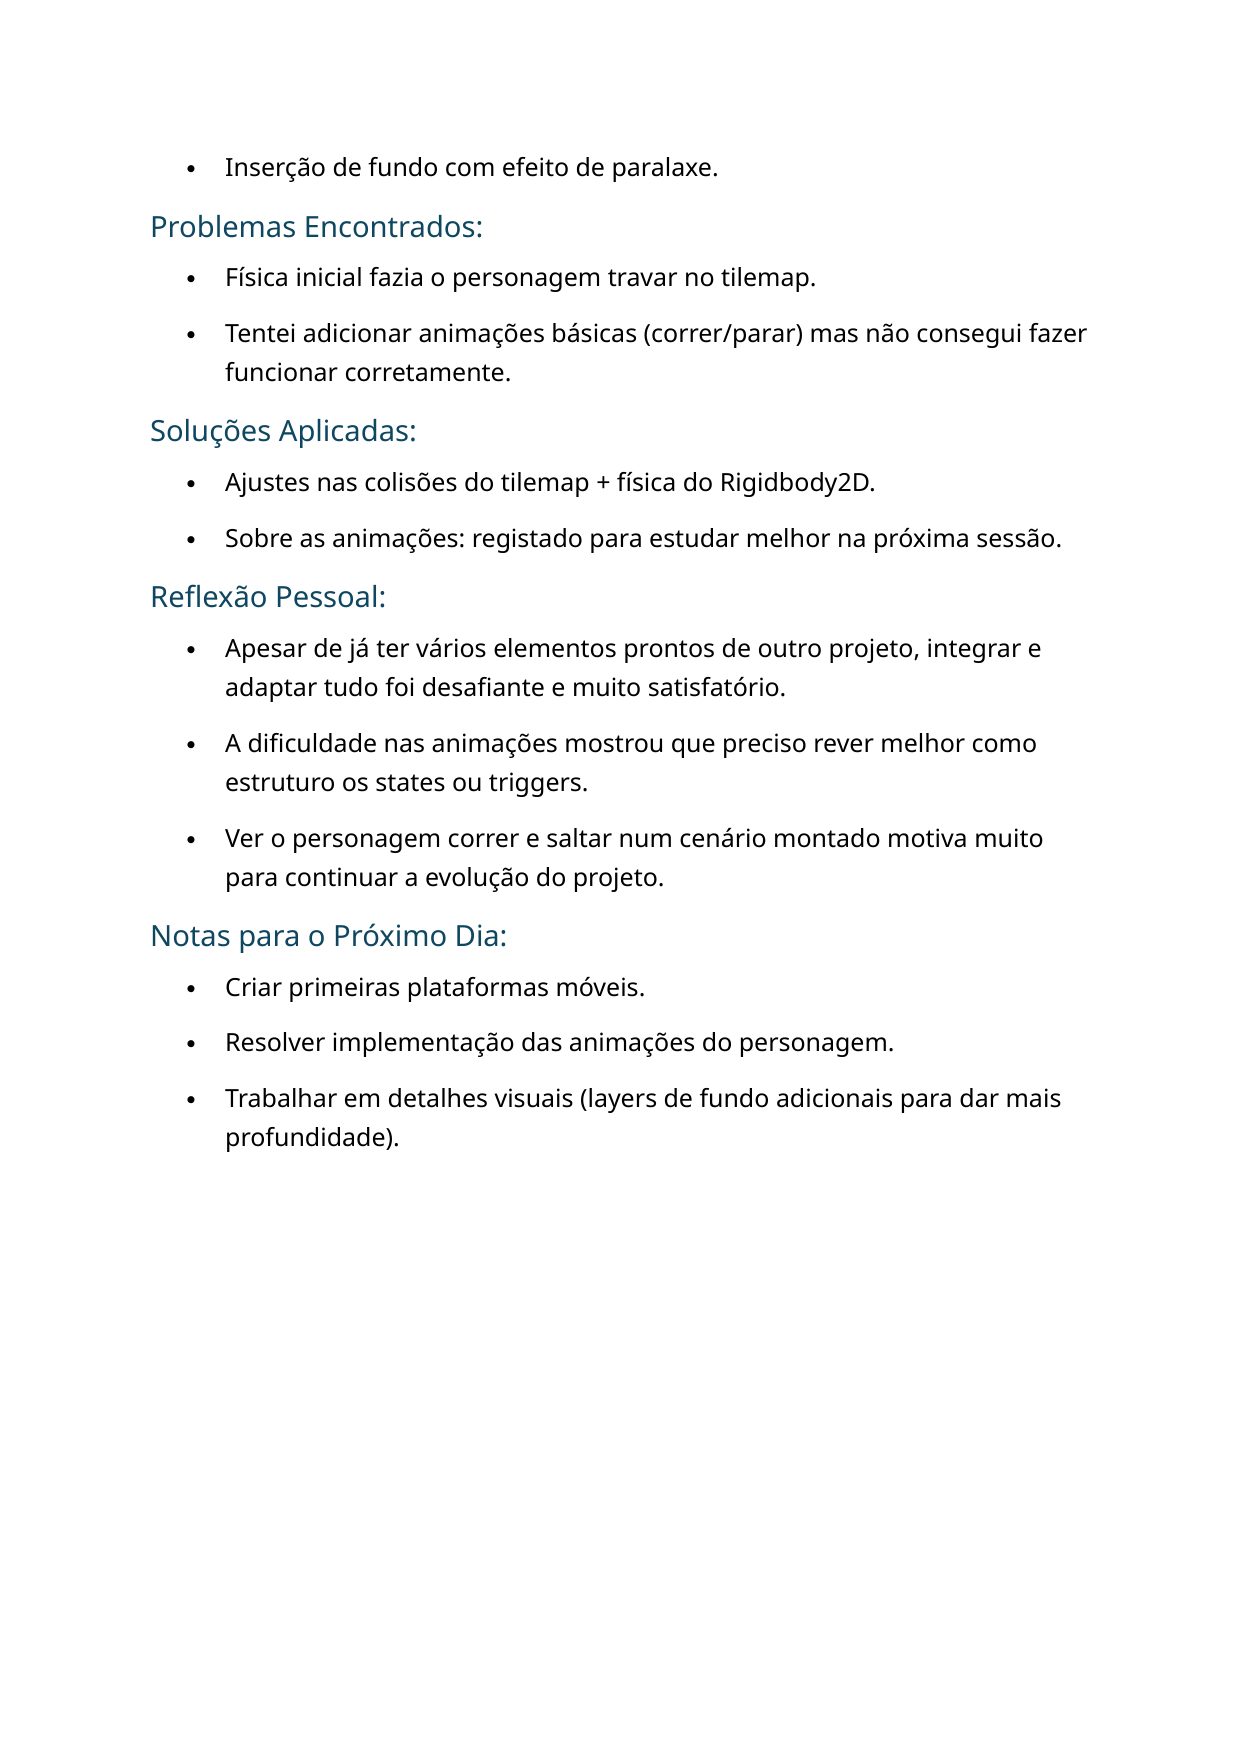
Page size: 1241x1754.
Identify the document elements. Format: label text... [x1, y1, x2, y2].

list Ajustes nas colisões do tilemap + física do Rigidbody2D. [187, 464, 1090, 499]
list Apesar de já ter vários elementos prontos de outro projeto, integrar e adaptar tudo foi desafiante e muito satisfatório. [187, 630, 1090, 703]
list Física inicial fazia o personagem travar no tilemap. [187, 260, 1090, 294]
list Ver o personagem correr e saltar num cenário montado motiva muito para continuar a evolução do projeto. [187, 820, 1090, 893]
list A dificuldade nas animações mostrou que preciso rever melhor como estruturo os states ou triggers. [187, 725, 1090, 798]
subtitle Reflexão Pessoal: [150, 576, 1090, 616]
subtitle Soluções Aplicadas: [150, 411, 1090, 450]
list Inserção de fundo com efeito de paralaxe. [187, 150, 1090, 184]
list Resolver implementação das animações do personagem. [187, 1025, 1090, 1059]
list Tentei adicionar animações básicas (correr/parar) mas não consegui fazer funcionar corretamente. [187, 316, 1090, 389]
list Criar primeiras plataformas móveis. [187, 969, 1090, 1003]
list Sobre as animações: registado para estudar melhor na próxima sessão. [187, 520, 1090, 554]
subtitle Notas para o Próximo Dia: [150, 915, 1090, 955]
subtitle Problemas Encontrados: [150, 206, 1090, 246]
list Trabalhar em detalhes visuais (layers de fundo adicionais para dar mais profundidade). [187, 1081, 1090, 1154]
